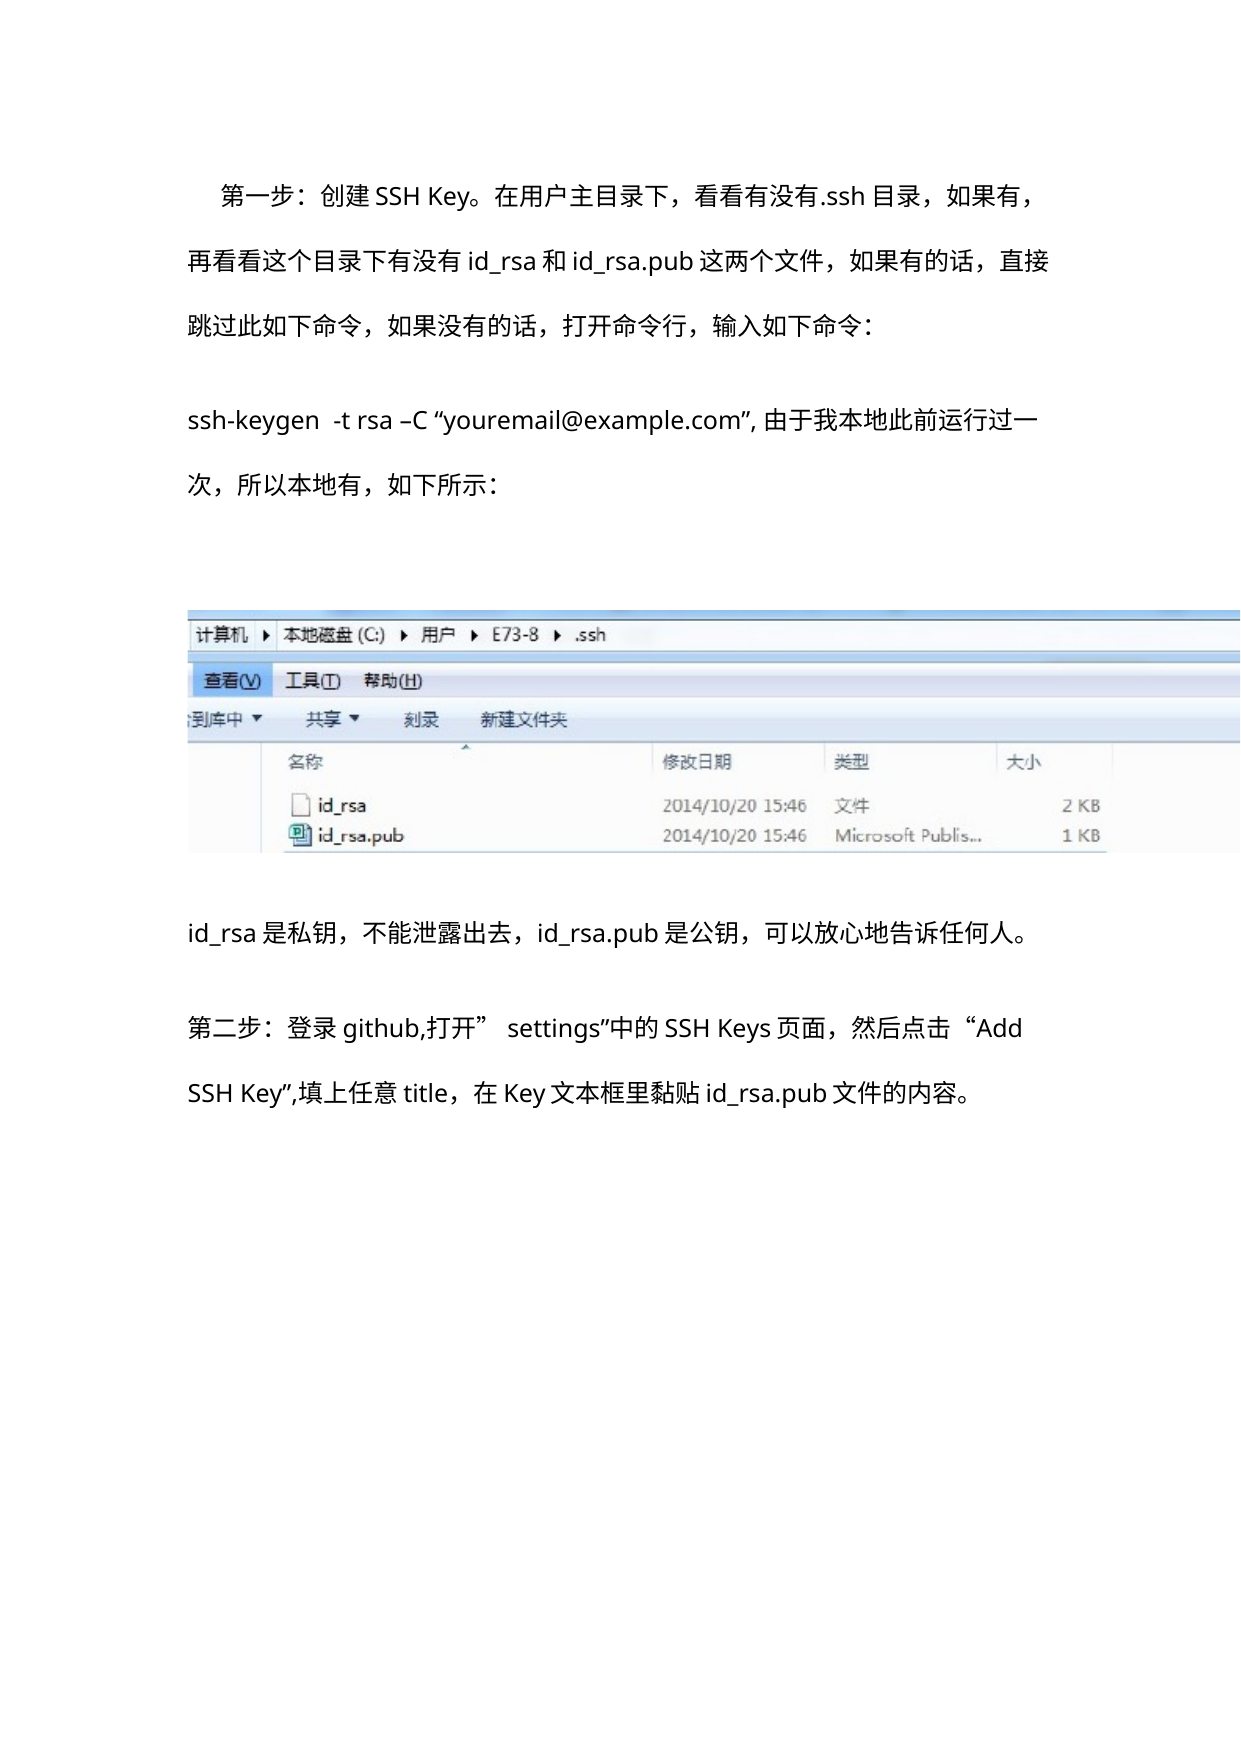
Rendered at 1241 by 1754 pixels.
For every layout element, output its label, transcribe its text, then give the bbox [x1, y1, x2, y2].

picture [187, 610, 1241, 853]
text 第一步：创建SSH Key。在用户主目录下，看看有没有.ssh目录，如果有，再看看这个目录下有没有id_rsa和id_rsa.pub这两个文件，如果有的话，直接跳过此如下命令，如果没有的话，打开命令行，输入如下命令： [187, 162, 1053, 357]
text ssh-keygen -t rsa –C “youremail@example.com”, 由于我本地此前运行过一次，所以本地有，如下所示： [187, 386, 1053, 516]
text id_rsa是私钥，不能泄露出去，id_rsa.pub是公钥，可以放心地告诉任何人。 [187, 899, 1053, 964]
text 第二步：登录github,打开” settings”中的SSH Keys页面，然后点击“Add SSH Key”,填上任意title，在Key文本框里黏贴id_rsa.pub文件的内容。 [187, 994, 1053, 1124]
